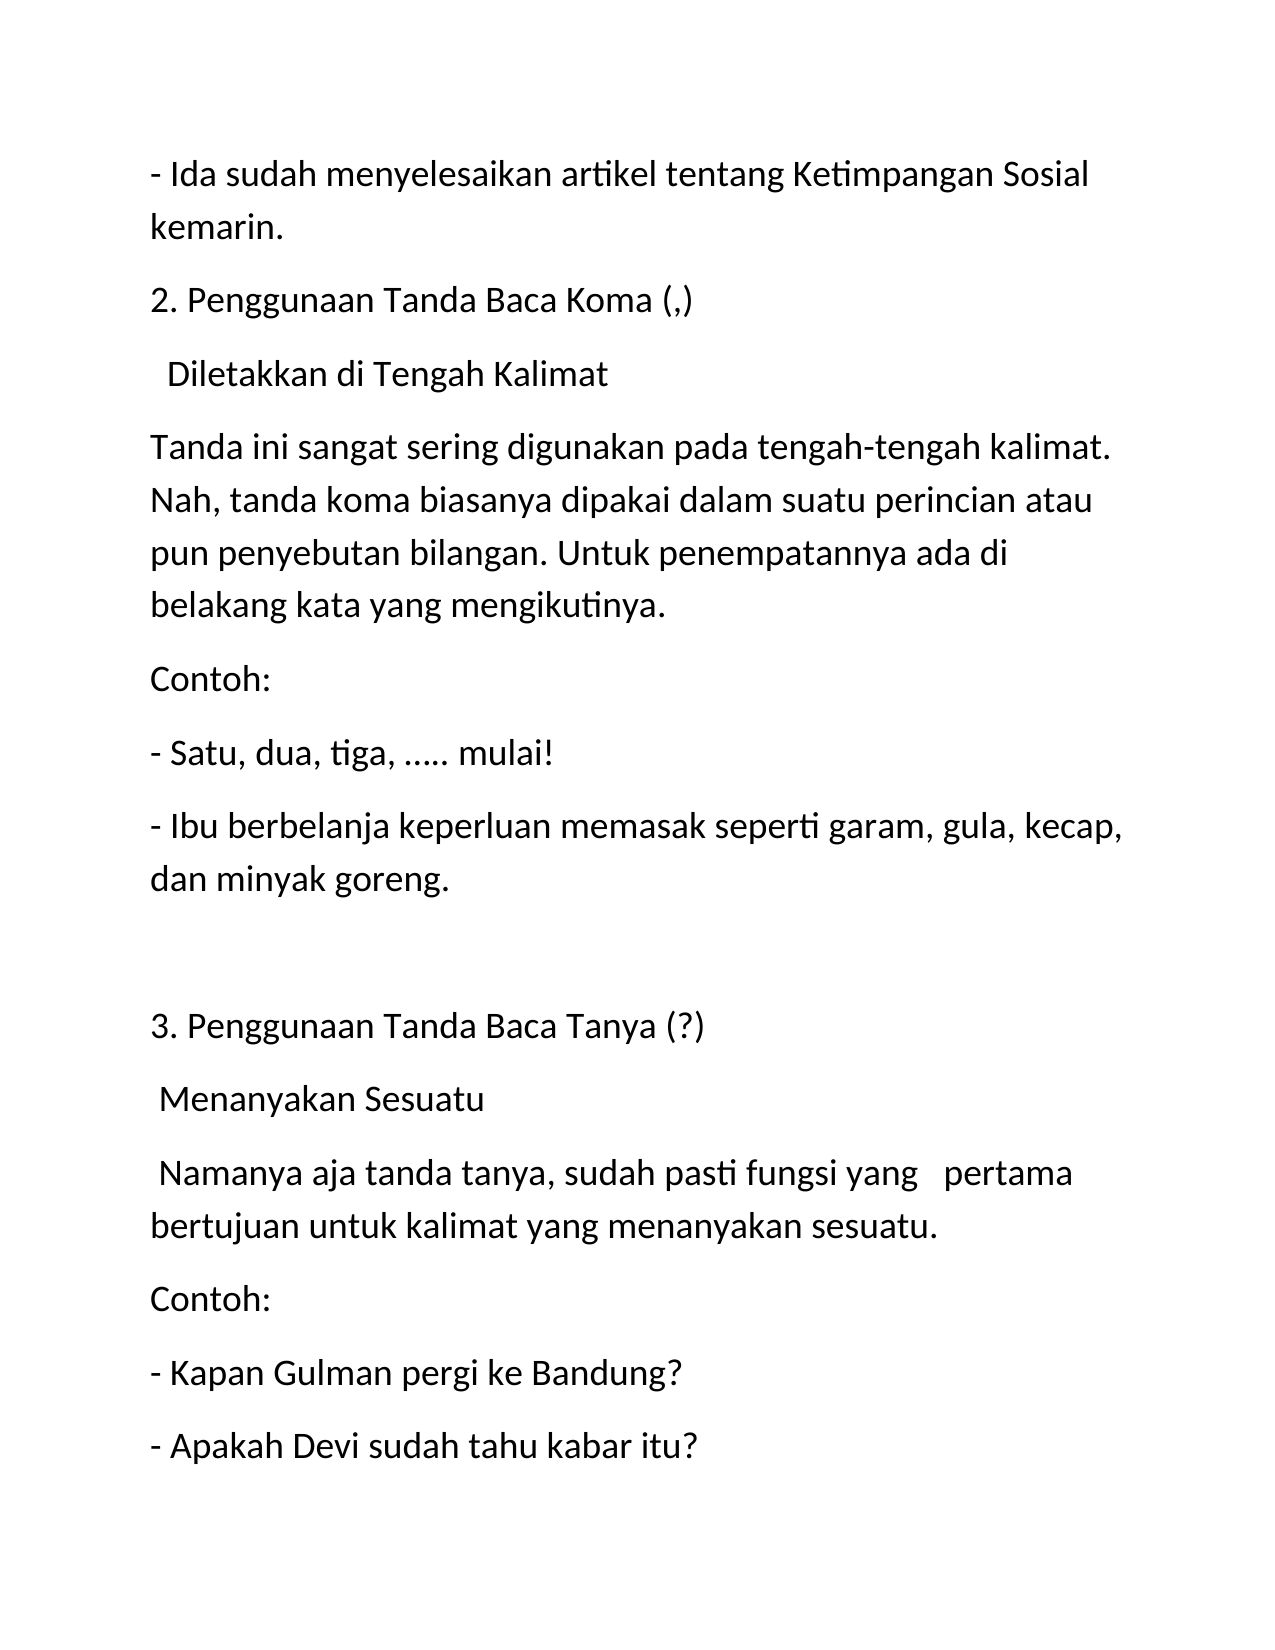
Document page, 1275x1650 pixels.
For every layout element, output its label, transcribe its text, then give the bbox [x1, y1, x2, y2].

text - Satu, dua, tiga, ….. mulai! [150, 728, 1125, 774]
text - Ibu berbelanja keperluan memasak seperti garam, gula, kecap, dan minyak goreng. [150, 802, 1125, 901]
text Namanya aja tanda tanya, sudah pasti fungsi yang pertama bertujuan untuk kalimat yang menanyakan sesuatu. [150, 1149, 1125, 1247]
text 2. Penggunaan Tanda Baca Koma (,) [150, 276, 1125, 322]
text - Kapan Gulman pergi ke Bandung? [150, 1349, 1125, 1394]
text - Apakah Devi sudah tahu kabar itu? [150, 1422, 1125, 1468]
text Menanyakan Sesuatu [150, 1075, 1125, 1121]
text Contoh: [150, 1275, 1125, 1321]
text Contoh: [150, 655, 1125, 701]
text 3. Penggunaan Tanda Baca Tanya (?) [150, 1002, 1125, 1048]
text - Ida sudah menyelesaikan artikel tentang Ketimpangan Sosial kemarin. [150, 150, 1125, 248]
text Tanda ini sangat sering digunakan pada tengah-tengah kalimat. Nah, tanda koma biasanya dipakai dalam suatu perincian atau pun penyebutan bilangan. Untuk penempatannya ada di belakang kata yang mengikutinya. [150, 423, 1125, 627]
text Diletakkan di Tengah Kalimat [150, 350, 1125, 396]
